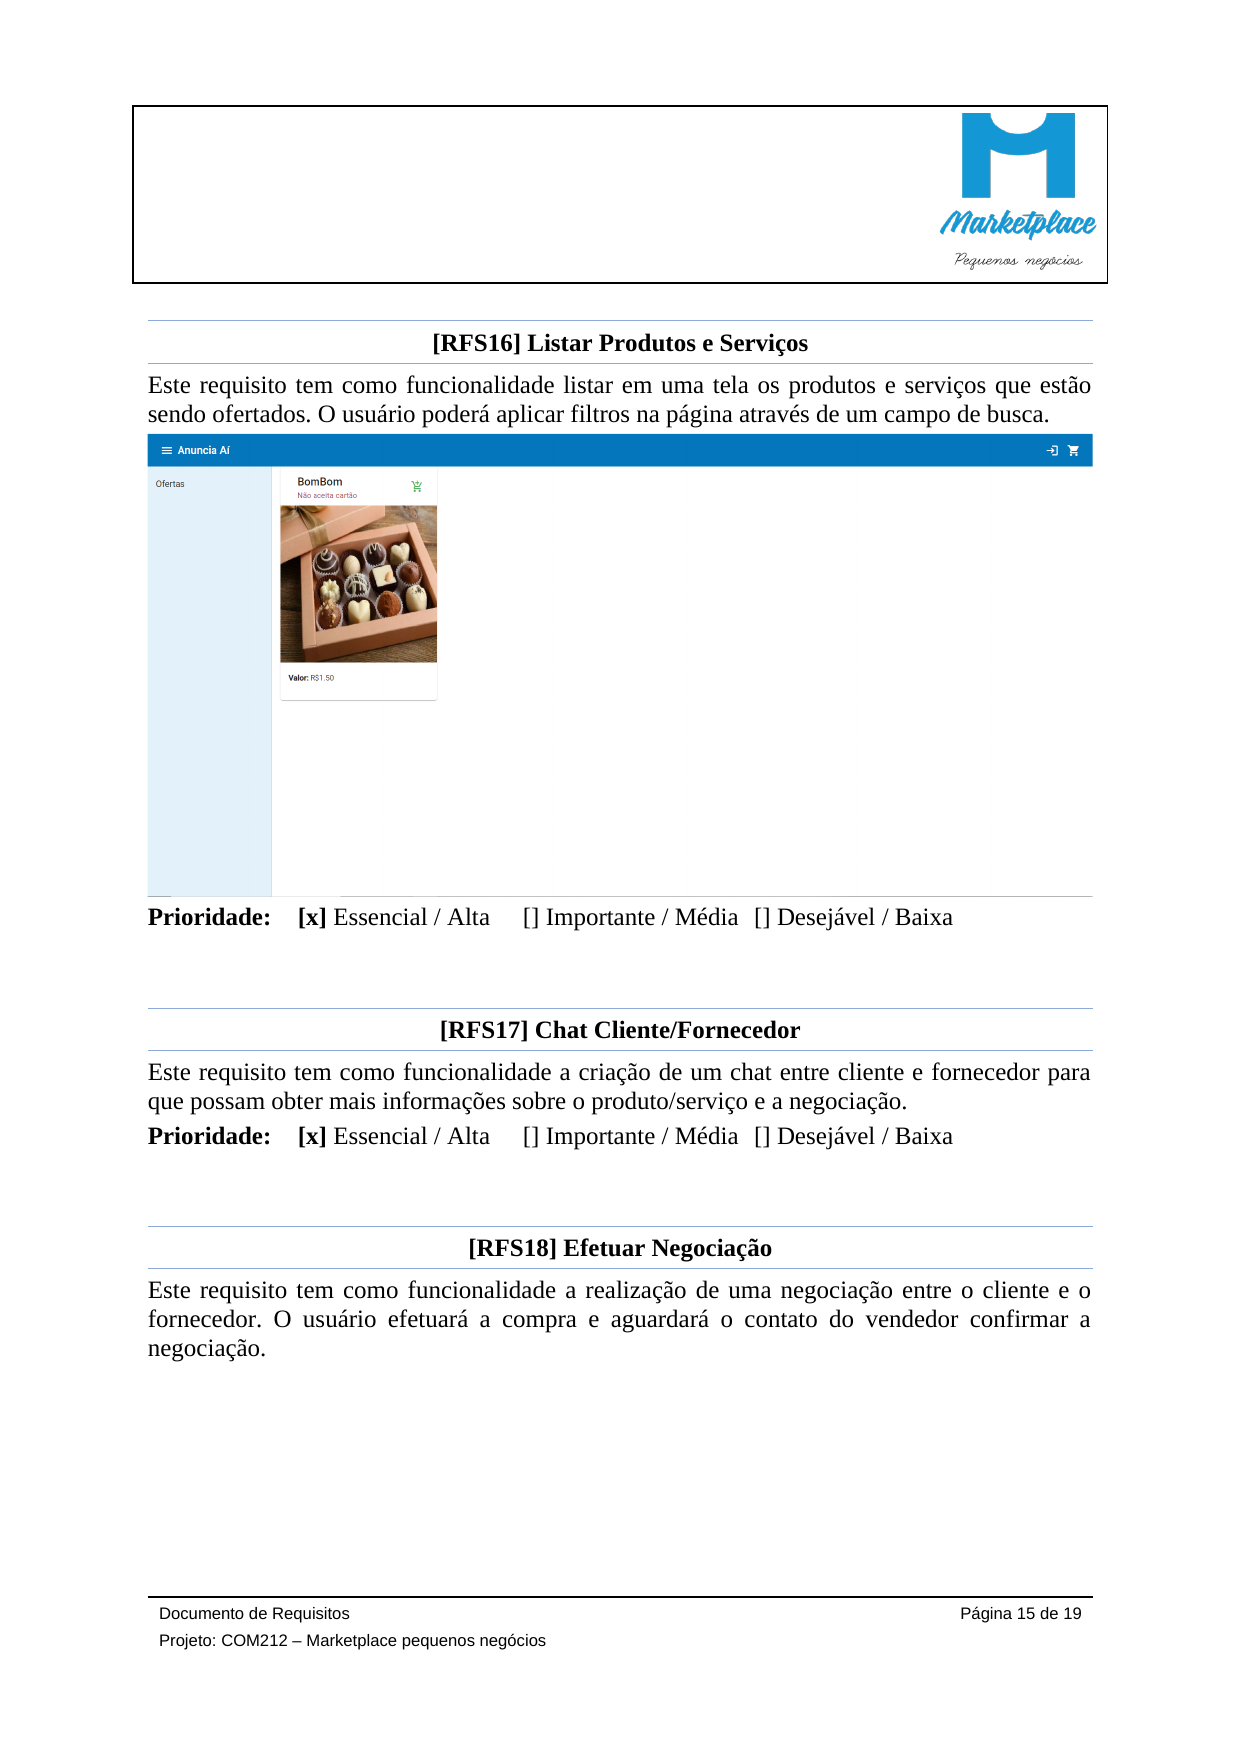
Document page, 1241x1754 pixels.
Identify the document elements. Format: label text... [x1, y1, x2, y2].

table_header [RFS17] Chat Cliente/Fornecedor [148, 1009, 1092, 1050]
text Este requisito tem como funcionalidade listar em uma tela os produtos e serviços que estão sendo ofertados. O usuário poderá aplicar filtros na página através de um campo de busca. [148, 370, 1092, 427]
table_header [RFS18] Efetuar Negociação [148, 1227, 1092, 1268]
text Prioridade: [x] Essencial / Alta [] Importante / Média [] Desejável / Baixa [148, 1121, 1092, 1149]
text Este requisito tem como funcionalidade a criação de um chat entre cliente e fornecedor para que possam obter mais informações sobre o produto/serviço e a negociação. [148, 1057, 1092, 1114]
text Este requisito tem como funcionalidade a realização de uma negociação entre o cliente e o fornecedor. O usuário efetuará a compra e aguardará o contato do vendedor confirmar a negociação. [148, 1275, 1092, 1362]
picture [147, 433, 1093, 897]
table_header [RFS16] Listar Produtos e Serviços [148, 321, 1092, 363]
picture [939, 113, 1097, 270]
text Prioridade: [x] Essencial / Alta [] Importante / Média [] Desejável / Baixa [148, 902, 1092, 931]
